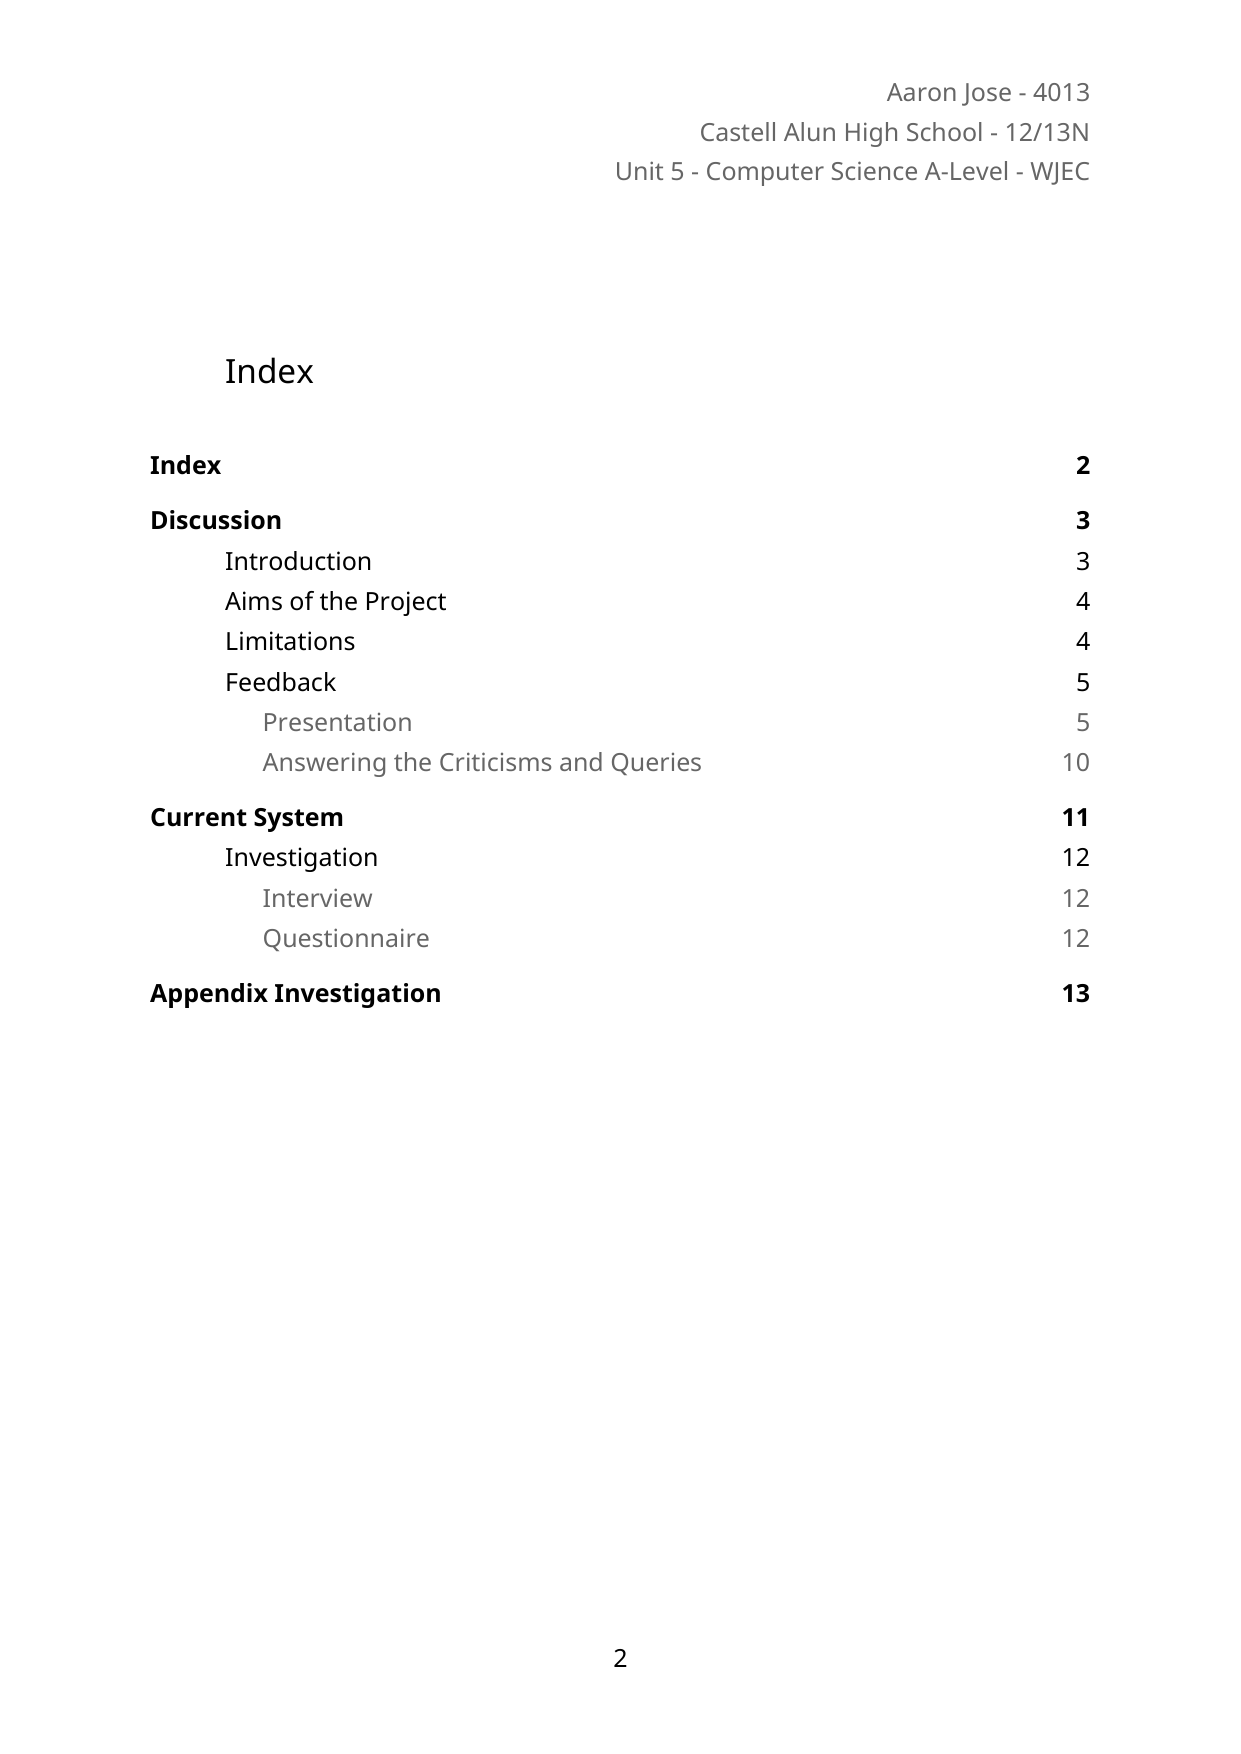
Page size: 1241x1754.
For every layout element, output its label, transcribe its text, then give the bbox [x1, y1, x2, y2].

subtitle Index [150, 348, 1090, 394]
